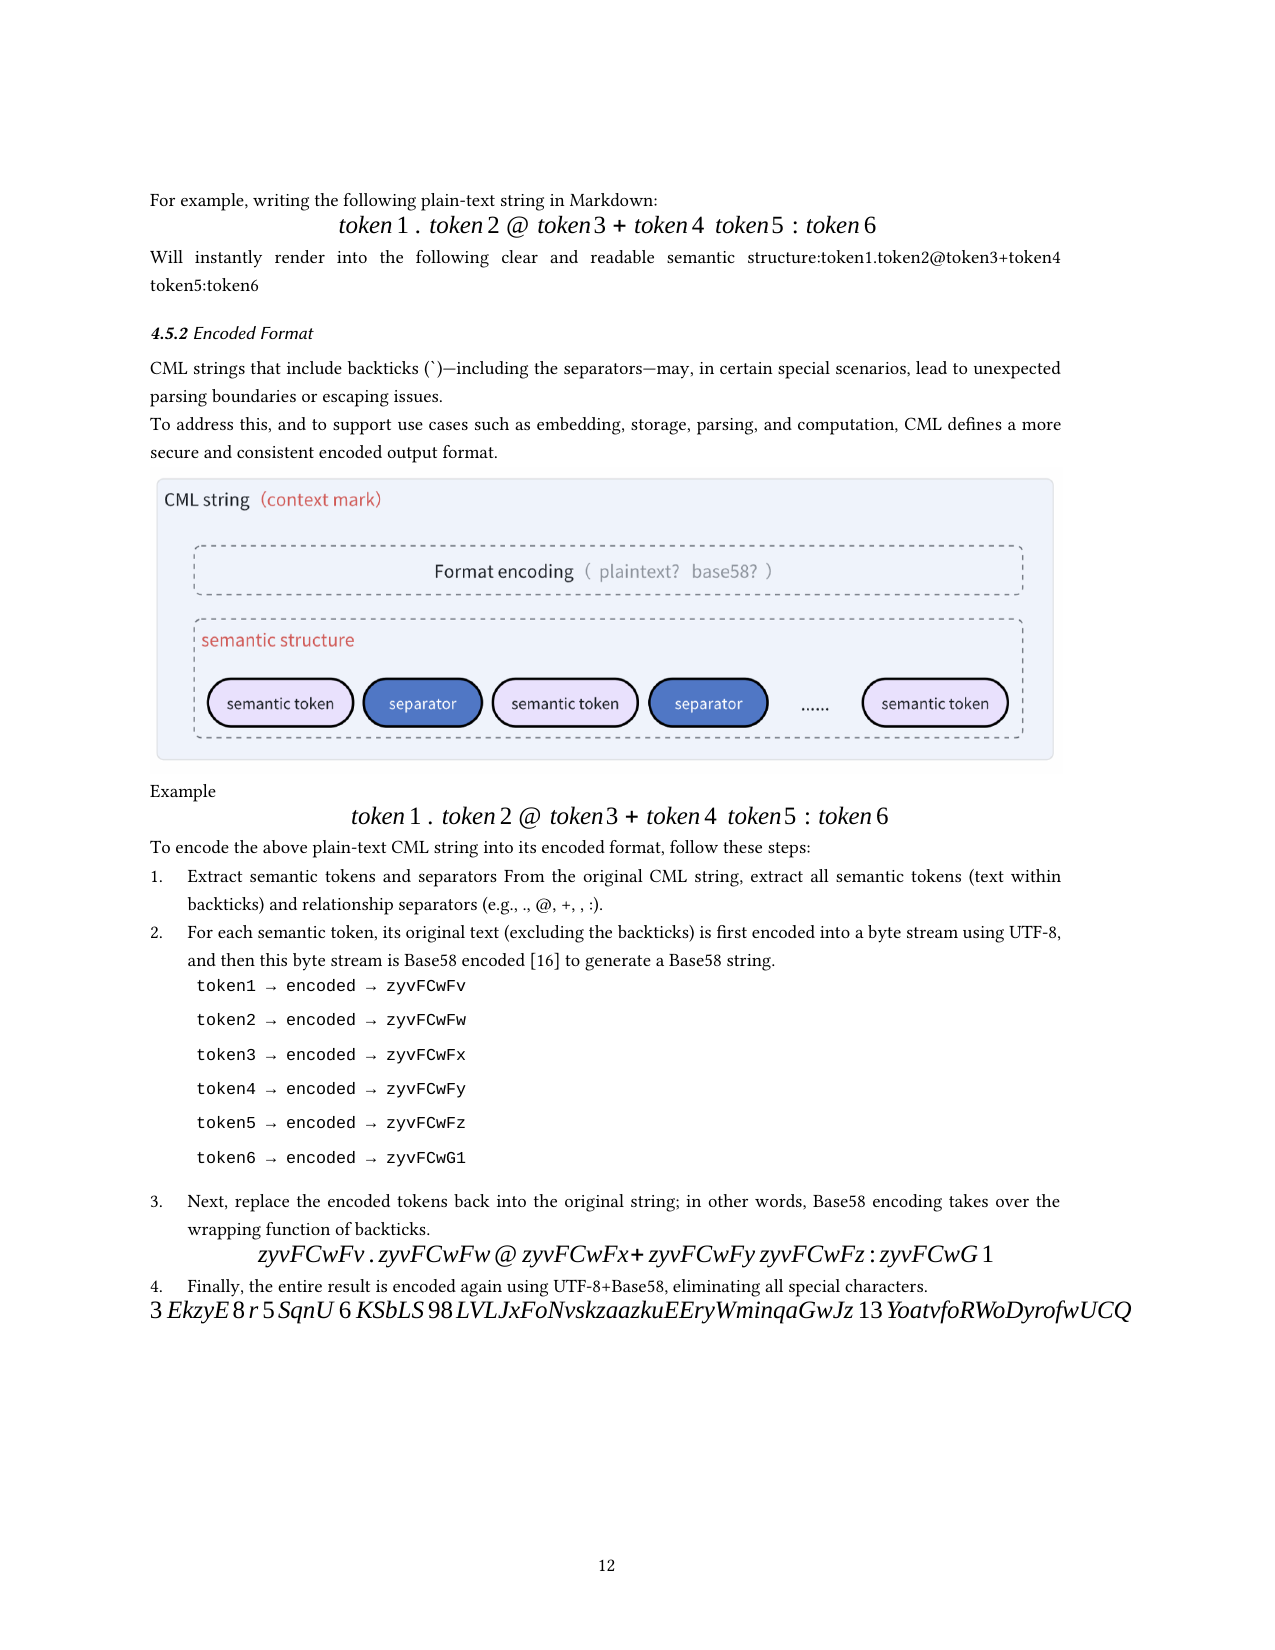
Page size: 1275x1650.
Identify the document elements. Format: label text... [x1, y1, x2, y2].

text token6 → encoded → zyvFCwG1 [196, 1149, 1062, 1168]
text To encode the above plain-text CML string into its encoded format, follow these steps: [150, 830, 1062, 858]
text To address this, and to support use cases such as embedding, storage, parsing, and computation, CML defines a more secure and consistent encoded output format. [150, 407, 1062, 463]
text Will instantly render into the following clear and readable semantic structure:token1.token2@token3+token4 token5:token6 [150, 239, 1062, 296]
text token3 → encoded → zyvFCwFx [196, 1046, 1062, 1065]
text For example, writing the following plain-text string in Markdown: [150, 183, 1062, 211]
list Finally, the entire result is encoded again using UTF-8+Base58, eliminating all special characters. [150, 1268, 1062, 1297]
text token4 → encoded → zyvFCwFy [196, 1081, 1062, 1099]
list Next, replace the encoded tokens back into the original string; in other words, Base58 encoding takes over the wrapping function of backticks. [150, 1184, 1062, 1240]
text CML strings that include backticks (`)—including the separators—may, in certain special scenarios, lead to unexpected parsing boundaries or escaping issues. [150, 351, 1062, 407]
list For each semantic token, its original text (excluding the backticks) is first encoded into a byte stream using UTF-8, and then this byte stream is Base58 encoded [16] to generate a Base58 string. [150, 915, 1062, 971]
text token2 → encoded → zyvFCwFw [196, 1012, 1062, 1031]
list Extract semantic tokens and separators From the original CML string, extract all semantic tokens (text within backticks) and relationship separators (e.g., ., @, +, , :). [150, 858, 1062, 915]
text token1 → encoded → zyvFCwFv [196, 977, 1062, 996]
text Encoded Format [150, 321, 1062, 344]
text Example [150, 774, 1062, 802]
picture [150, 463, 1063, 774]
text token5 → encoded → zyvFCwFz [196, 1115, 1062, 1134]
